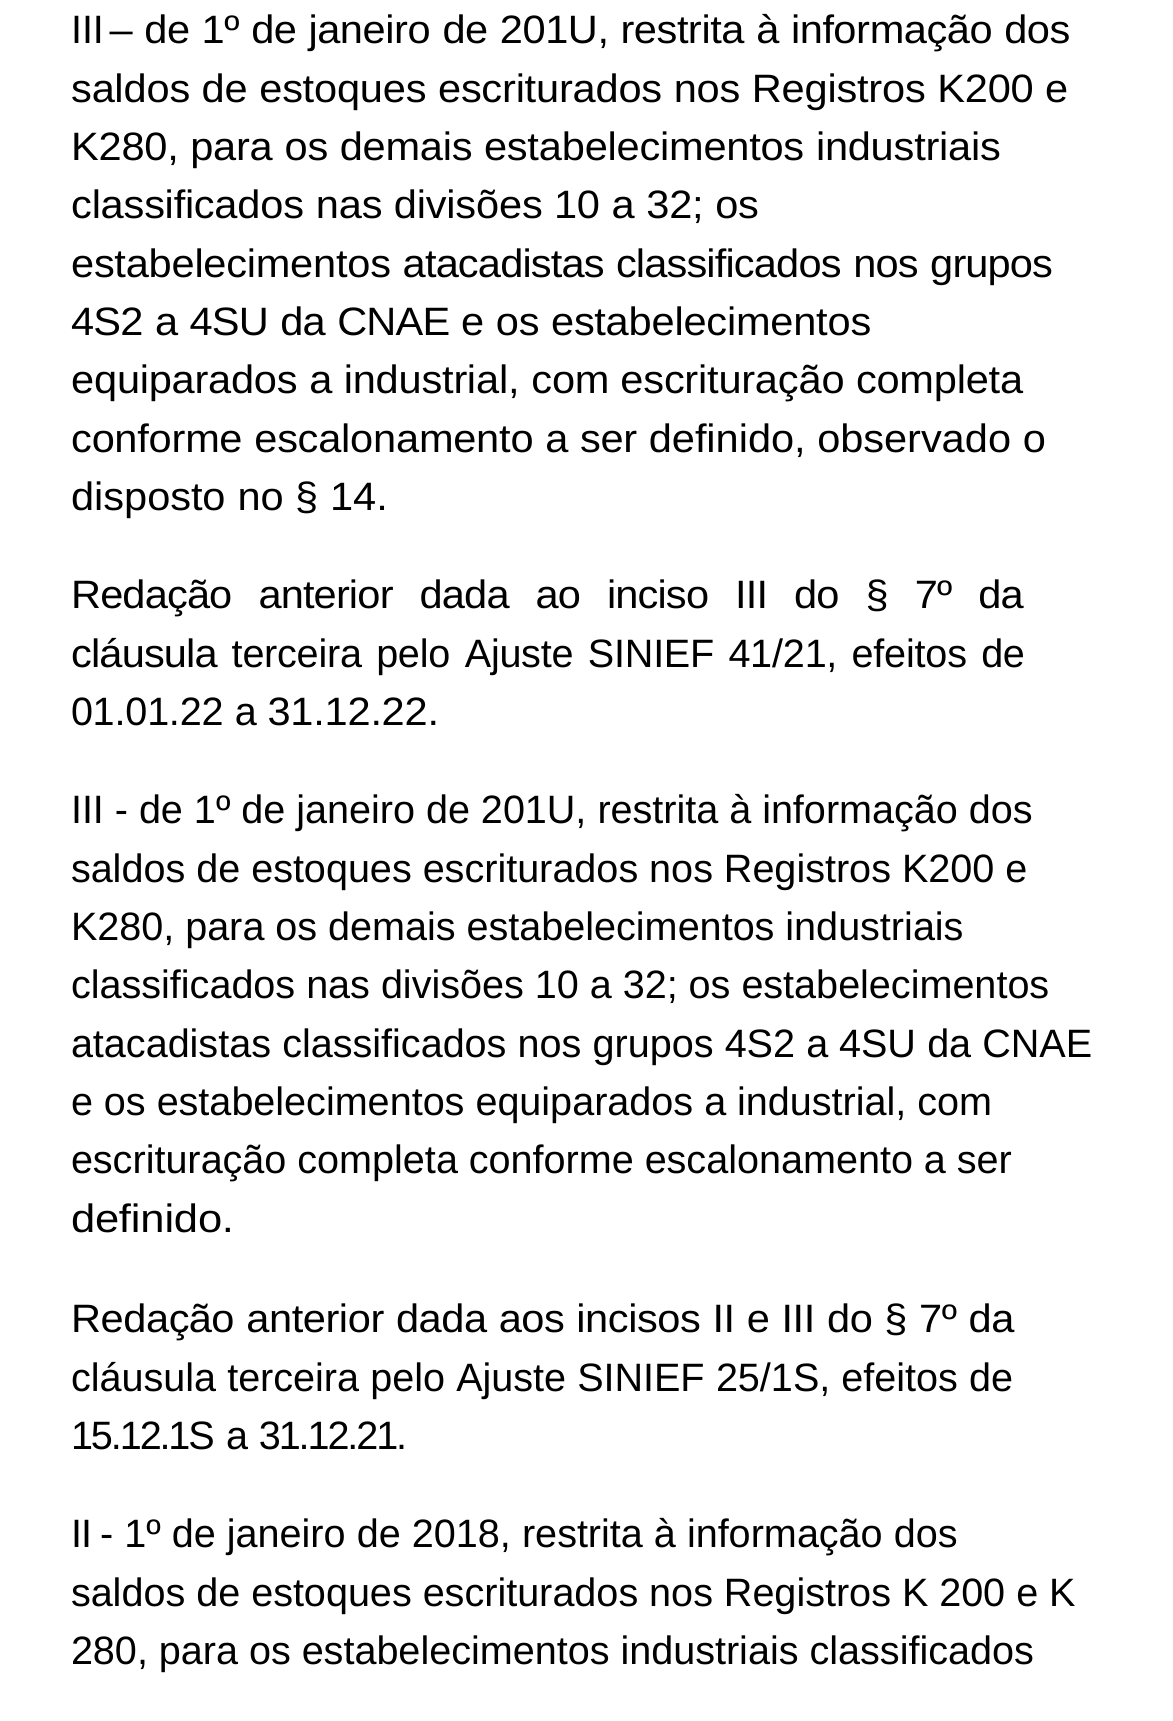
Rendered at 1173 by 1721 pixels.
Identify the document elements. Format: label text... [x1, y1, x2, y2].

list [71, 1510, 1082, 1673]
text 15.12.1S a 31.12.21. [71, 1412, 1114, 1458]
text Redação anterior dada aos incisos II e III do § 7º da cláusula terceira pelo Ajuste SINIEF 25/1S, efeitos de [71, 1296, 1114, 1399]
text Redação anterior dada ao inciso III do § 7º da cláusula terceira pelo Ajuste SINIEF 41/21, efeitos de 01.01.22 a 31.12.22. [71, 572, 1025, 734]
text III - de 1º de janeiro de 201U, restrita à informação dos saldos de estoques escriturados nos Registros K200 e K280, para os demais estabelecimentos industriais classificados nas divisões 10 a 32; os estabelecimentos atacadistas classificados nos grupos 4S2 a 4SU da CNAE e os estabelecimentos equiparados a industrial, com escrituração completa conforme escalonamento a ser definido. [71, 787, 1100, 1241]
list – de 1º de janeiro de 201U, restrita à informação dos saldos de estoques escriturados nos Registros K200 e K280, para os demais estabelecimentos industriais classificados nas divisões 10 a 32; os estabelecimentos atacadistas classificados nos grupos 4S2 a 4SU da CNAE e os estabelecimentos equiparados a industrial, com escrituração completa conforme escalonamento a ser definido, observado o disposto no § 14. [71, 7, 1087, 519]
